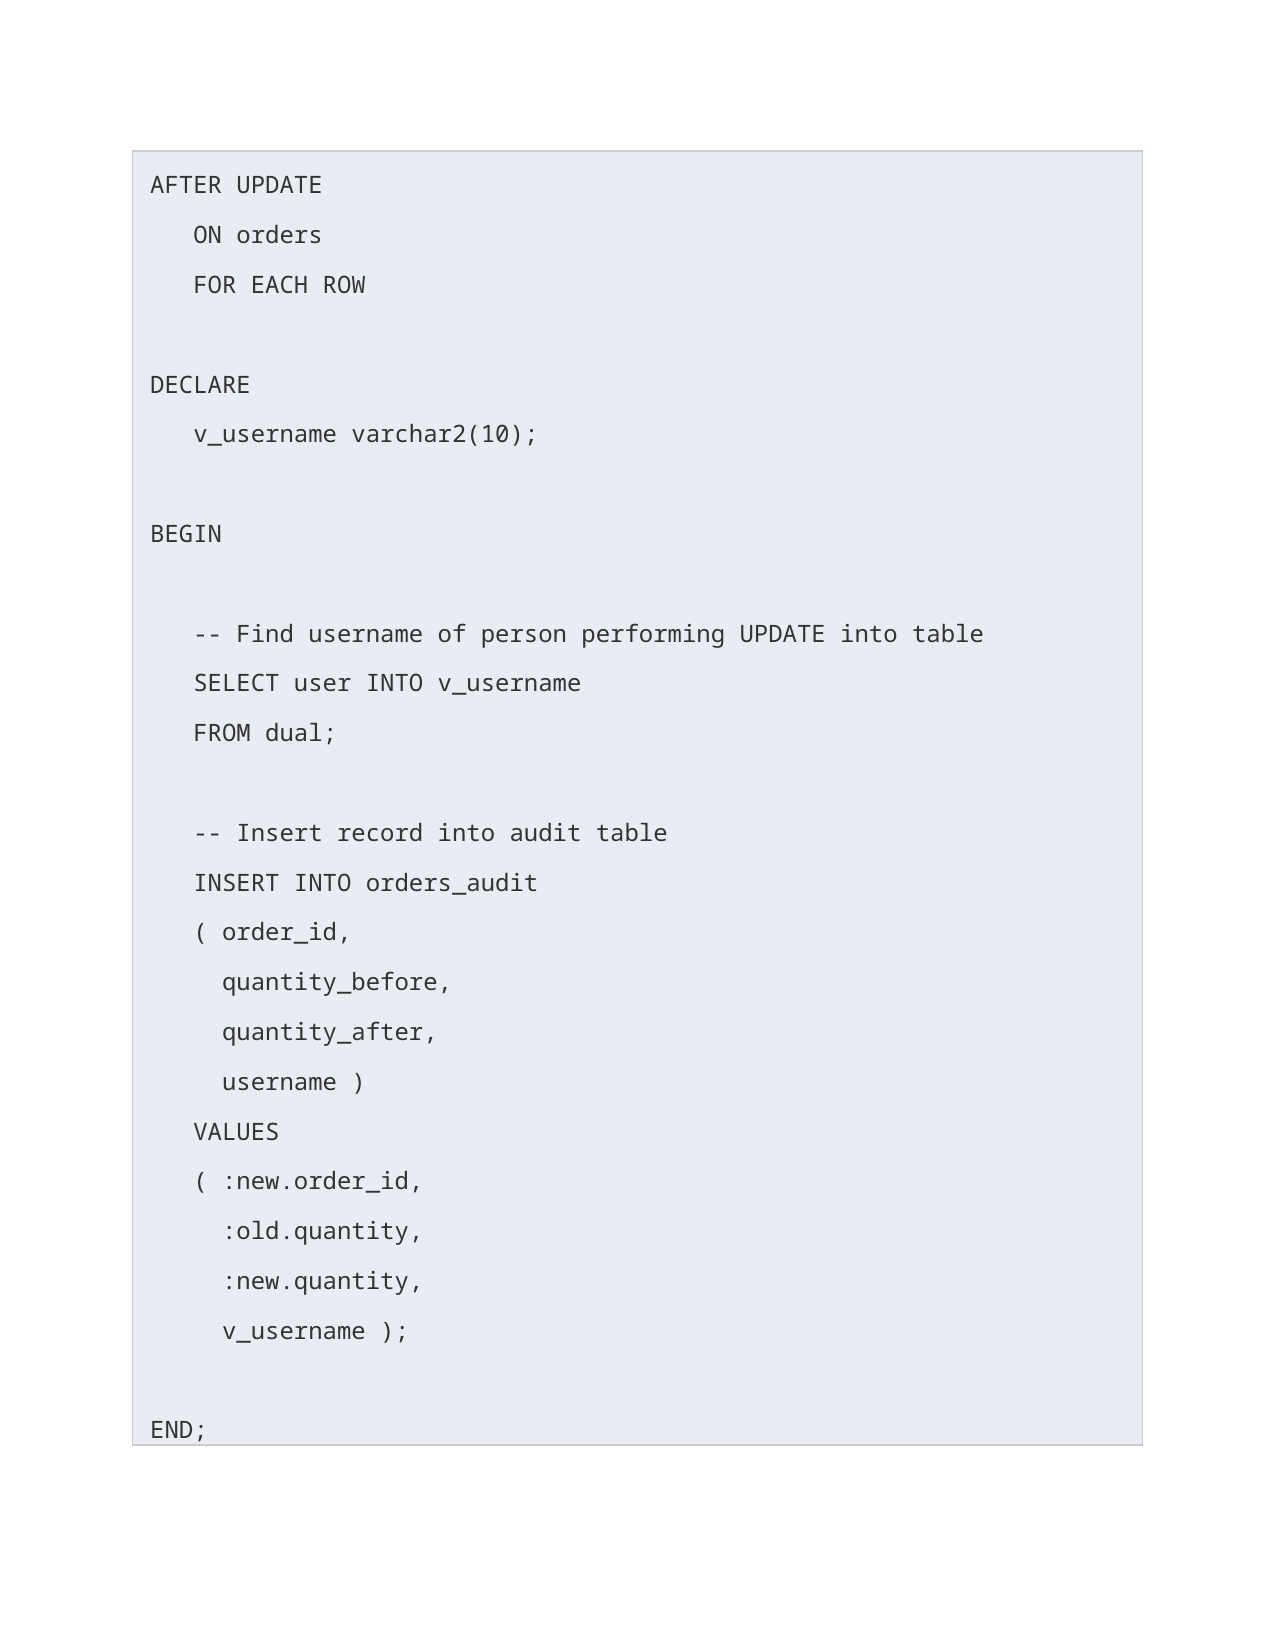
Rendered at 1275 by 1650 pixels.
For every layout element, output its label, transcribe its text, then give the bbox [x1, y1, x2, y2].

text BEGIN [133, 498, 1142, 548]
text FOR EACH ROW [133, 249, 1142, 299]
text ( order_id, [133, 897, 1142, 947]
text ( :new.order_id, [133, 1146, 1142, 1196]
text v_username varchar2(10); [133, 399, 1142, 449]
text DECLARE [133, 349, 1142, 399]
text -- Insert record into audit table [133, 797, 1142, 847]
text AFTER UPDATE [133, 152, 1142, 200]
text v_username ); [133, 1295, 1142, 1345]
text quantity_before, [133, 947, 1142, 996]
text FROM dual; [133, 698, 1142, 747]
text username ) [133, 1046, 1142, 1096]
text :new.quantity, [133, 1245, 1142, 1295]
text ON orders [133, 200, 1142, 249]
text VALUES [133, 1096, 1142, 1146]
text END; [133, 1395, 1142, 1444]
text -- Find username of person performing UPDATE into table [133, 598, 1142, 648]
text INSERT INTO orders_audit [133, 847, 1142, 897]
text :old.quantity, [133, 1196, 1142, 1245]
text quantity_after, [133, 996, 1142, 1046]
text SELECT user INTO v_username [133, 648, 1142, 698]
